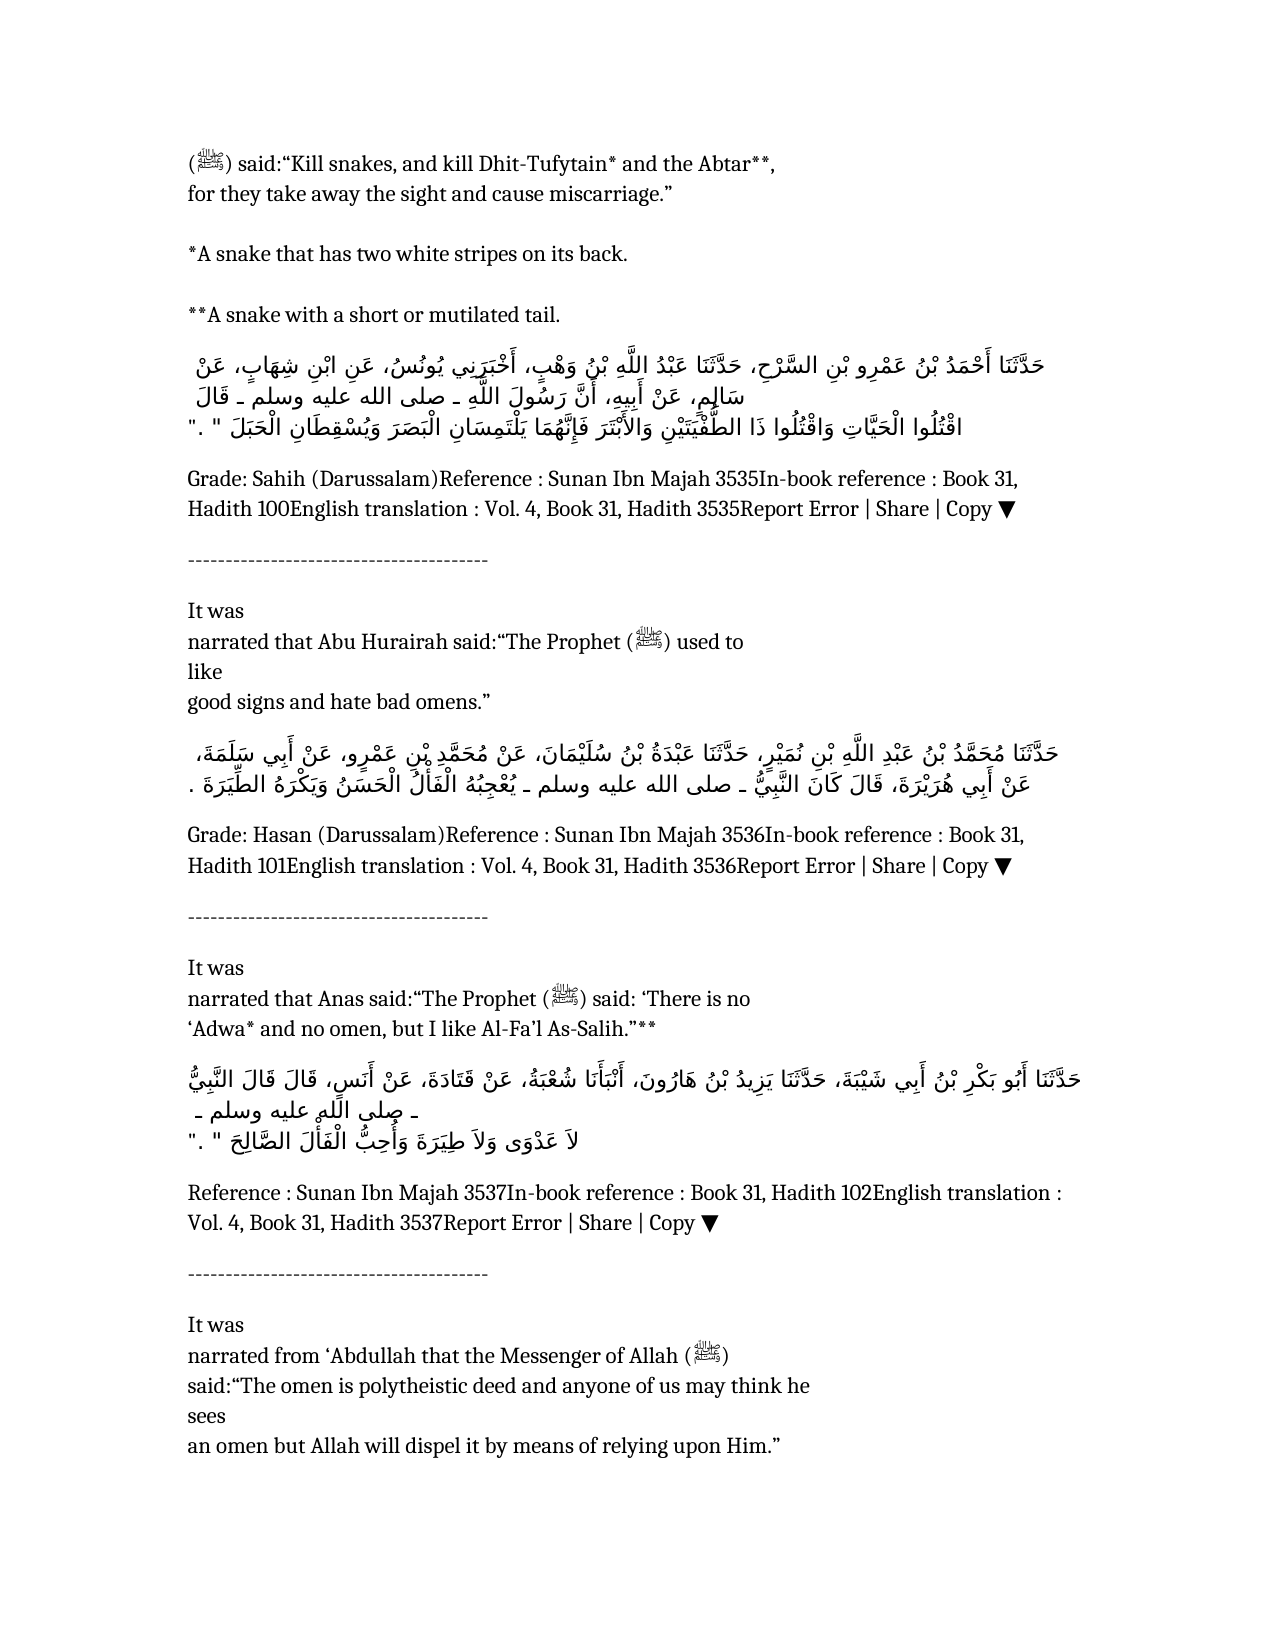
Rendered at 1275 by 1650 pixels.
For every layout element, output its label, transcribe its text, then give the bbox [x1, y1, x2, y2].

text Grade: Sahih (Darussalam)Reference : Sunan Ibn Majah 3535In-book reference : Book 31, Hadith 100English translation : Vol. 4, Book 31, Hadith 3535Report Error | Share | Copy ▼ [187, 466, 1087, 522]
text It was narrated that Abu Hurairah said:“The Prophet (ﷺ) used to like good signs and hate bad omens.” [187, 598, 1087, 716]
text Reference : Sunan Ibn Majah 3537In-book reference : Book 31, Hadith 102English translation : Vol. 4, Book 31, Hadith 3537Report Error | Share | Copy ▼ [187, 1179, 1087, 1236]
text ---------------------------------------- [187, 903, 1087, 930]
text It was narrated that Anas said:“The Prophet (ﷺ) said: ‘There is no ‘Adwa* and no omen, but I like Al-Fa’l As-Salih.”** [187, 954, 1087, 1042]
text ---------------------------------------- [187, 547, 1087, 573]
text حَدَّثَنَا أَبُو بَكْرِ بْنُ أَبِي شَيْبَةَ، حَدَّثَنَا يَزِيدُ بْنُ هَارُونَ، أَنْبَأَنَا شُعْبَةُ، عَنْ قَتَادَةَ، عَنْ أَنَسٍ، قَالَ قَالَ النَّبِيُّ ـ صلى الله عليه وسلم ـ ‏ "‏ لاَ عَدْوَى وَلاَ طِيَرَةَ وَأُحِبُّ الْفَأْلَ الصَّالِحَ ‏"‏ ‏.‏ [187, 1067, 1087, 1155]
text حَدَّثَنَا مُحَمَّدُ بْنُ عَبْدِ اللَّهِ بْنِ نُمَيْرٍ، حَدَّثَنَا عَبْدَةُ بْنُ سُلَيْمَانَ، عَنْ مُحَمَّدِ بْنِ عَمْرٍو، عَنْ أَبِي سَلَمَةَ، عَنْ أَبِي هُرَيْرَةَ، قَالَ كَانَ النَّبِيُّ ـ صلى الله عليه وسلم ـ يُعْجِبُهُ الْفَأْلُ الْحَسَنُ وَيَكْرَهُ الطِّيَرَةَ ‏.‏ [187, 740, 1087, 797]
text حَدَّثَنَا أَحْمَدُ بْنُ عَمْرِو بْنِ السَّرْحِ، حَدَّثَنَا عَبْدُ اللَّهِ بْنُ وَهْبٍ، أَخْبَرَنِي يُونُسُ، عَنِ ابْنِ شِهَابٍ، عَنْ سَالِمٍ، عَنْ أَبِيهِ، أَنَّ رَسُولَ اللَّهِ ـ صلى الله عليه وسلم ـ قَالَ ‏ "‏ اقْتُلُوا الْحَيَّاتِ وَاقْتُلُوا ذَا الطُّفْيَتَيْنِ وَالأَبْتَرَ فَإِنَّهُمَا يَلْتَمِسَانِ الْبَصَرَ وَيُسْقِطَانِ الْحَبَلَ ‏"‏ ‏.‏ [187, 353, 1087, 441]
text Grade: Hasan (Darussalam)Reference : Sunan Ibn Majah 3536In-book reference : Book 31, Hadith 101English translation : Vol. 4, Book 31, Hadith 3536Report Error | Share | Copy ▼ [187, 822, 1087, 879]
text It was narrated from ‘Abdullah that the Messenger of Allah (ﷺ) said:“The omen is polytheistic deed and anyone of us may think he sees an omen but Allah will dispel it by means of relying upon Him.” [187, 1312, 1087, 1460]
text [187, 150, 1087, 328]
text ---------------------------------------- [187, 1261, 1087, 1287]
